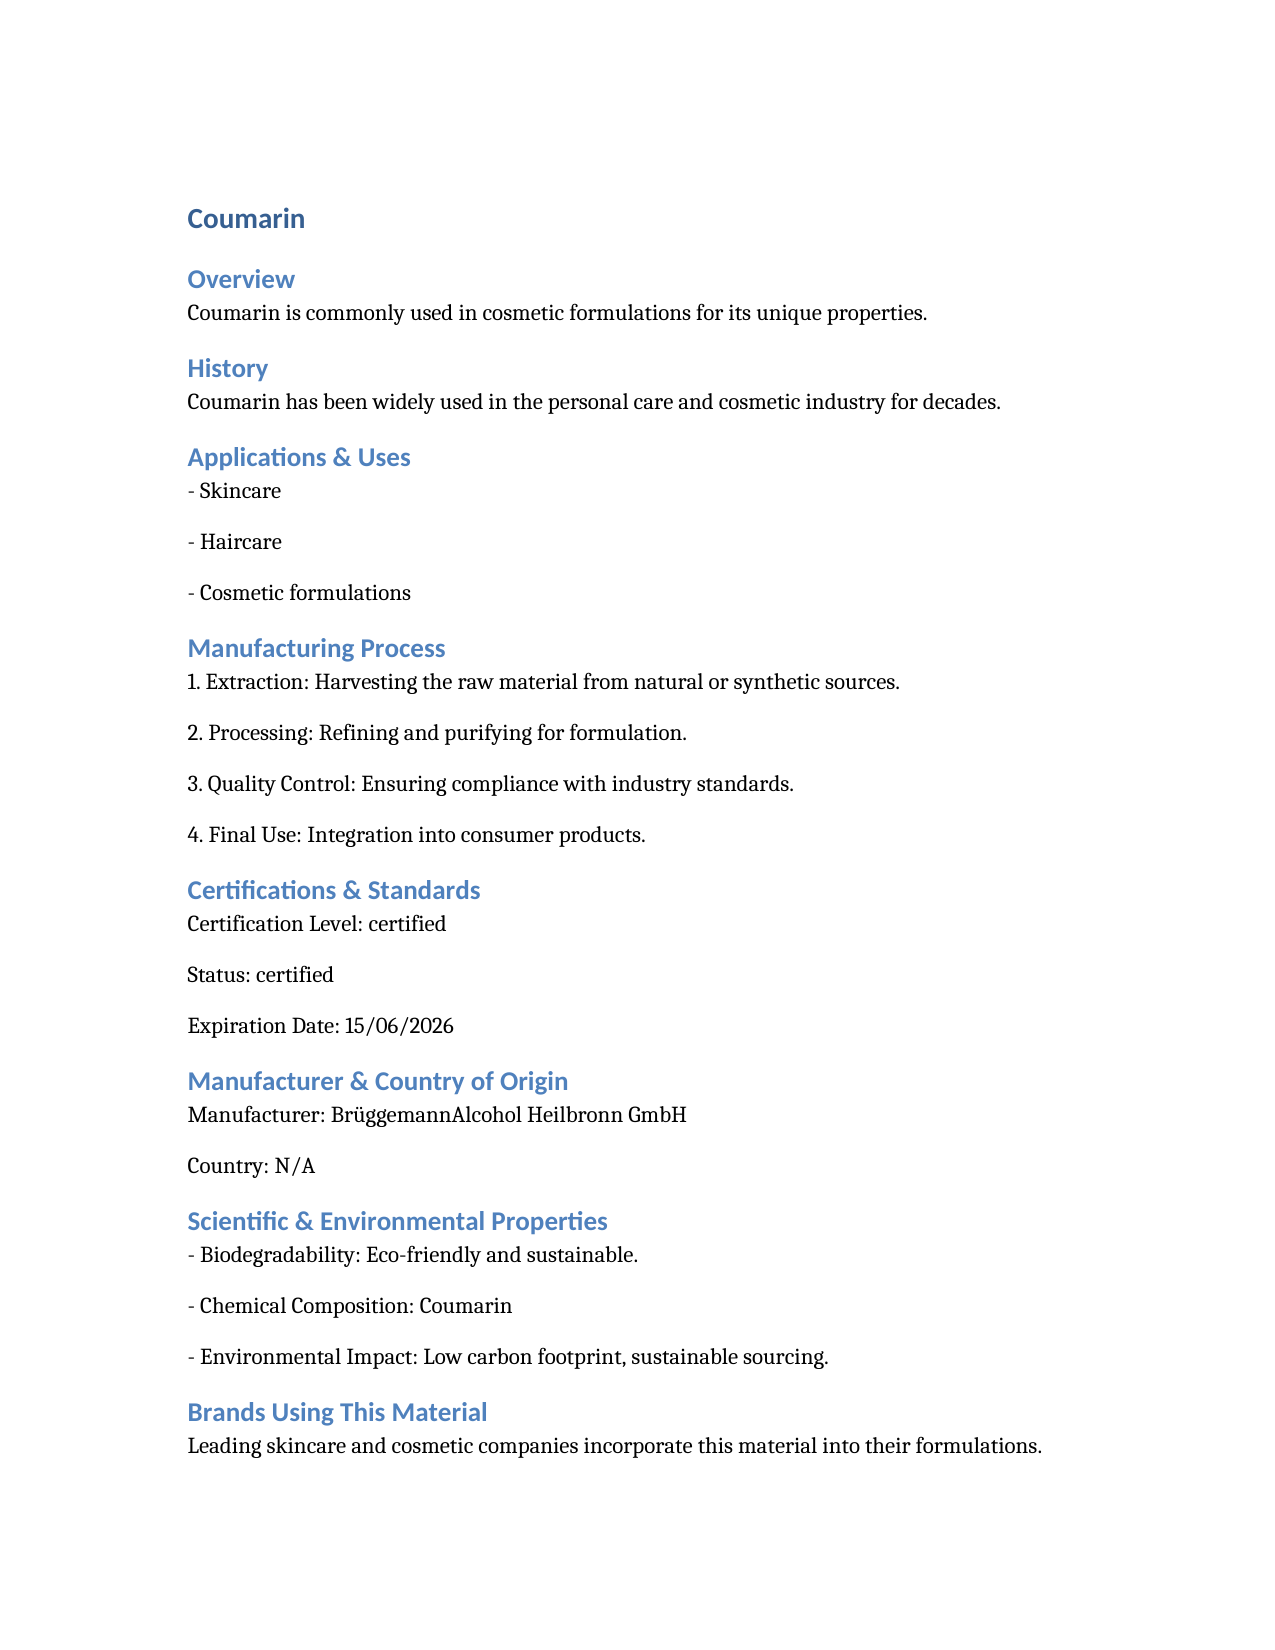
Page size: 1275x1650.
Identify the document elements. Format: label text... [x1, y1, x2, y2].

text Coumarin has been widely used in the personal care and cosmetic industry for decades. [187, 389, 1087, 415]
subtitle Overview [187, 262, 1087, 295]
text Certification Level: certified [187, 911, 1087, 937]
subtitle Scientific & Environmental Properties [187, 1204, 1087, 1237]
text 1. Extraction: Harvesting the raw material from natural or synthetic sources. [187, 669, 1087, 695]
subtitle Brands Using This Material [187, 1395, 1087, 1428]
text Expiration Date: 15/06/2026 [187, 1013, 1087, 1039]
subtitle Coumarin [187, 200, 1087, 236]
text - Haircare [187, 529, 1087, 555]
text - Chemical Composition: Coumarin [187, 1293, 1087, 1319]
subtitle History [187, 351, 1087, 384]
text Leading skincare and cosmetic companies incorporate this material into their formulations. [187, 1433, 1087, 1459]
text 3. Quality Control: Ensuring compliance with industry standards. [187, 771, 1087, 797]
text Manufacturer: BrüggemannAlcohol Heilbronn GmbH [187, 1102, 1087, 1128]
subtitle Applications & Uses [187, 440, 1087, 473]
text - Cosmetic formulations [187, 580, 1087, 606]
text Status: certified [187, 962, 1087, 988]
text Country: N/A [187, 1153, 1087, 1179]
text - Environmental Impact: Low carbon footprint, sustainable sourcing. [187, 1344, 1087, 1370]
text - Skincare [187, 478, 1087, 504]
subtitle Certifications & Standards [187, 873, 1087, 906]
subtitle Manufacturing Process [187, 631, 1087, 664]
subtitle Manufacturer & Country of Origin [187, 1064, 1087, 1097]
text Coumarin is commonly used in cosmetic formulations for its unique properties. [187, 300, 1087, 326]
text 4. Final Use: Integration into consumer products. [187, 822, 1087, 848]
text 2. Processing: Refining and purifying for formulation. [187, 720, 1087, 746]
text - Biodegradability: Eco-friendly and sustainable. [187, 1242, 1087, 1268]
